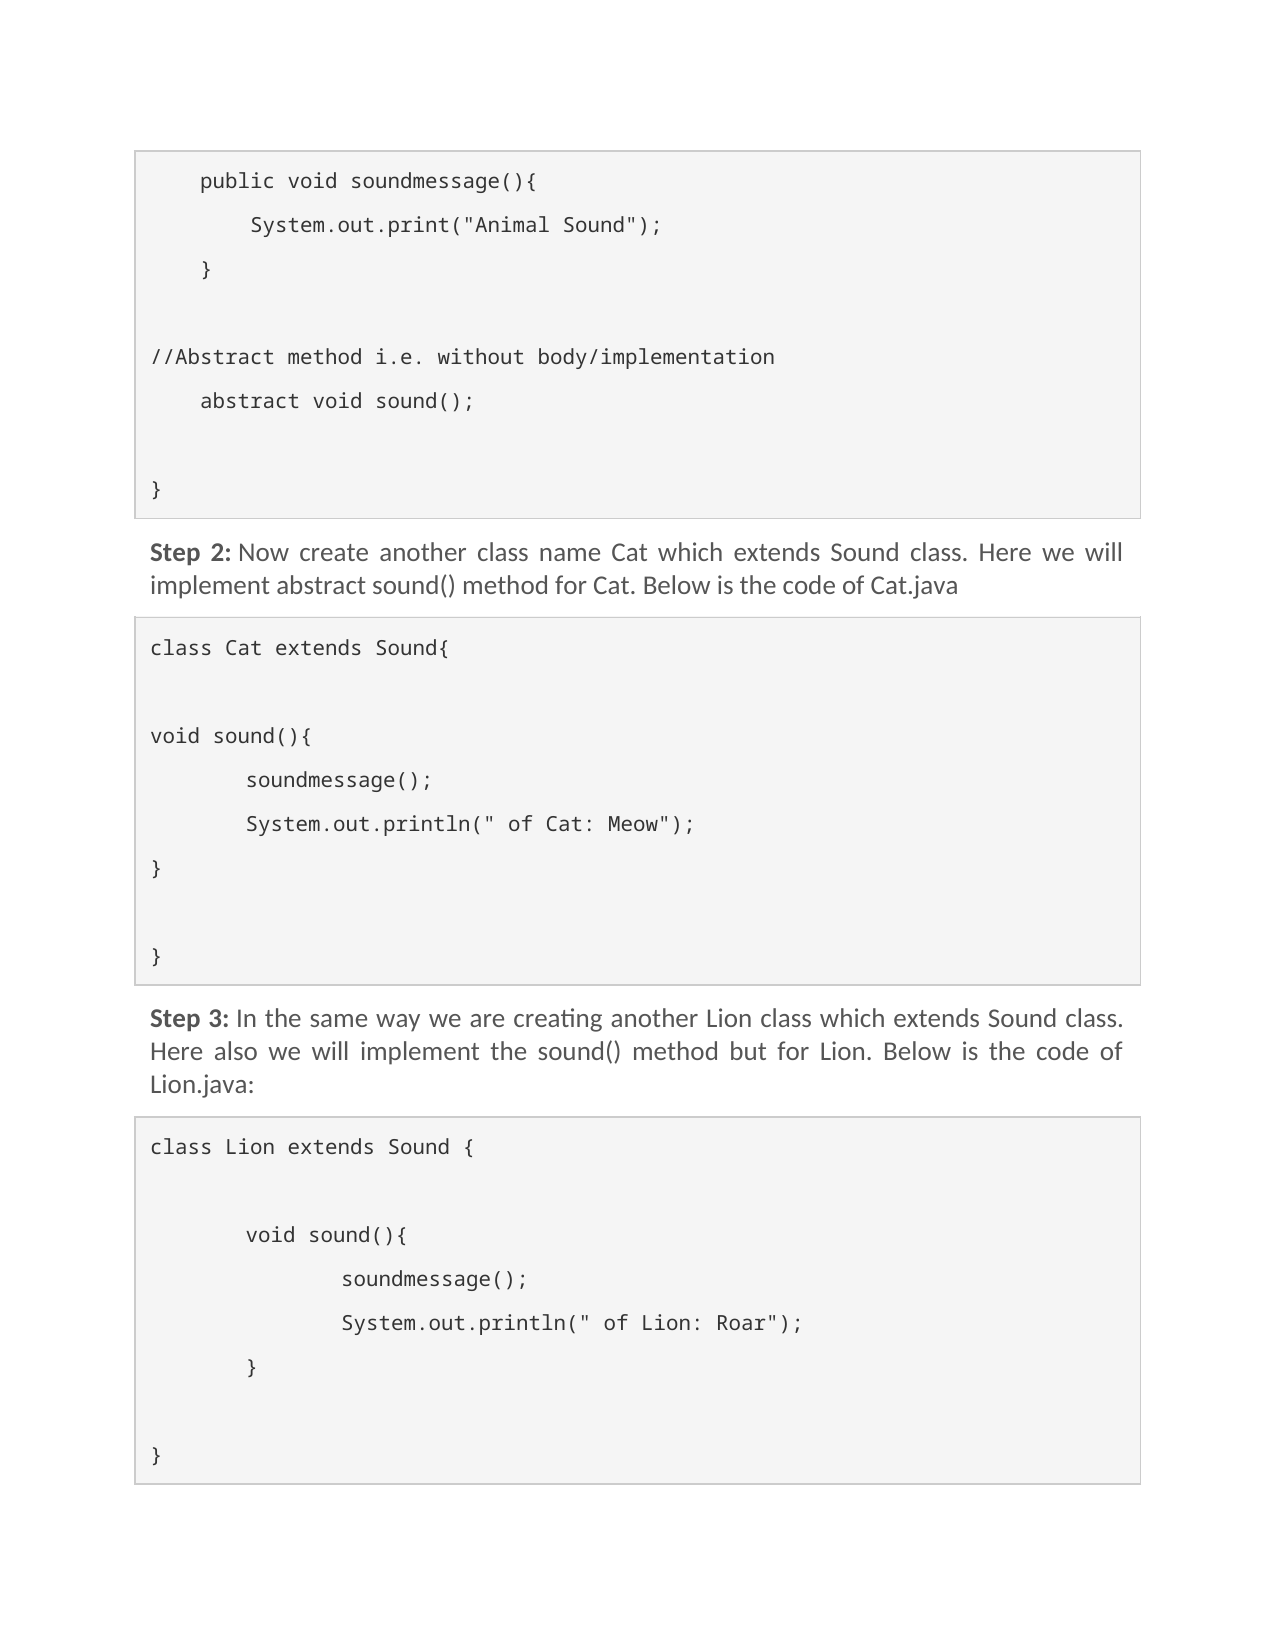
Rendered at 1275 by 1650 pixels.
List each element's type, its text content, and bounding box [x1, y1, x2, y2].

text } [136, 1336, 1140, 1380]
text class Lion extends Sound { [136, 1118, 1140, 1160]
text Step 3: In the same way we are creating another Lion class which extends Sound class. Here also we will implement the sound() method but for Lion. Below is the code of Lion.java: [150, 1001, 1125, 1100]
text } [136, 925, 1140, 984]
text class Cat extends Sound{ [136, 618, 1140, 661]
text Step 2: Now create another class name Cat which extends Sound class. Here we will implement abstract sound() method for Cat. Below is the code of Cat.java [150, 535, 1125, 601]
text System.out.print("Animal Sound"); [136, 194, 1140, 238]
text } [136, 238, 1140, 282]
text System.out.println(" of Lion: Roar"); [136, 1292, 1140, 1336]
text void sound(){ [136, 1204, 1140, 1248]
text System.out.println(" of Cat: Meow"); [136, 793, 1140, 837]
text soundmessage(); [136, 1248, 1140, 1292]
text abstract void sound(); [136, 370, 1140, 414]
text //Abstract method i.e. without body/implementation [136, 326, 1140, 370]
text } [136, 1424, 1140, 1483]
text void sound(){ [136, 704, 1140, 749]
text soundmessage(); [136, 749, 1140, 793]
text } [136, 458, 1140, 518]
text } [136, 837, 1140, 881]
text public void soundmessage(){ [136, 152, 1140, 194]
